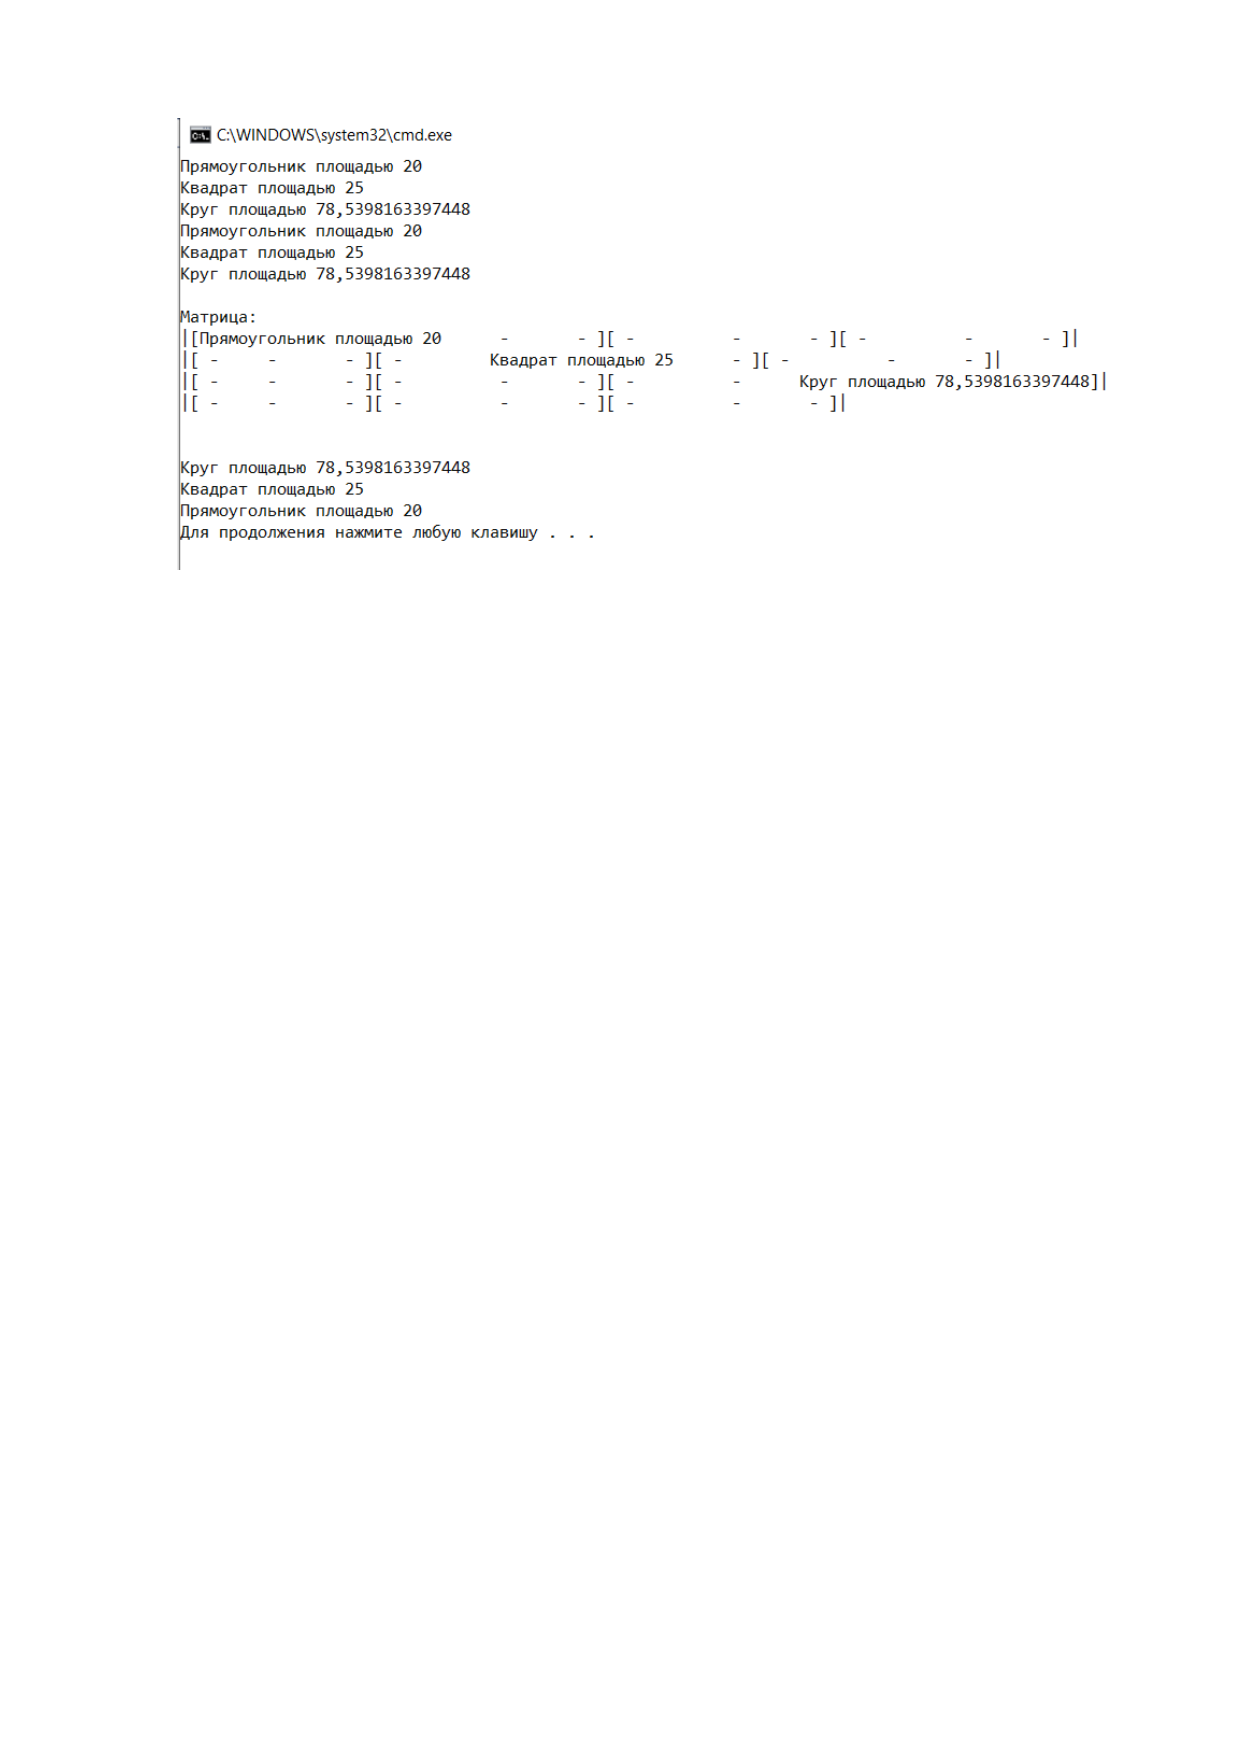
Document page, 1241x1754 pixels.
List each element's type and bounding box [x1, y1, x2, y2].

picture [177, 118, 1152, 570]
